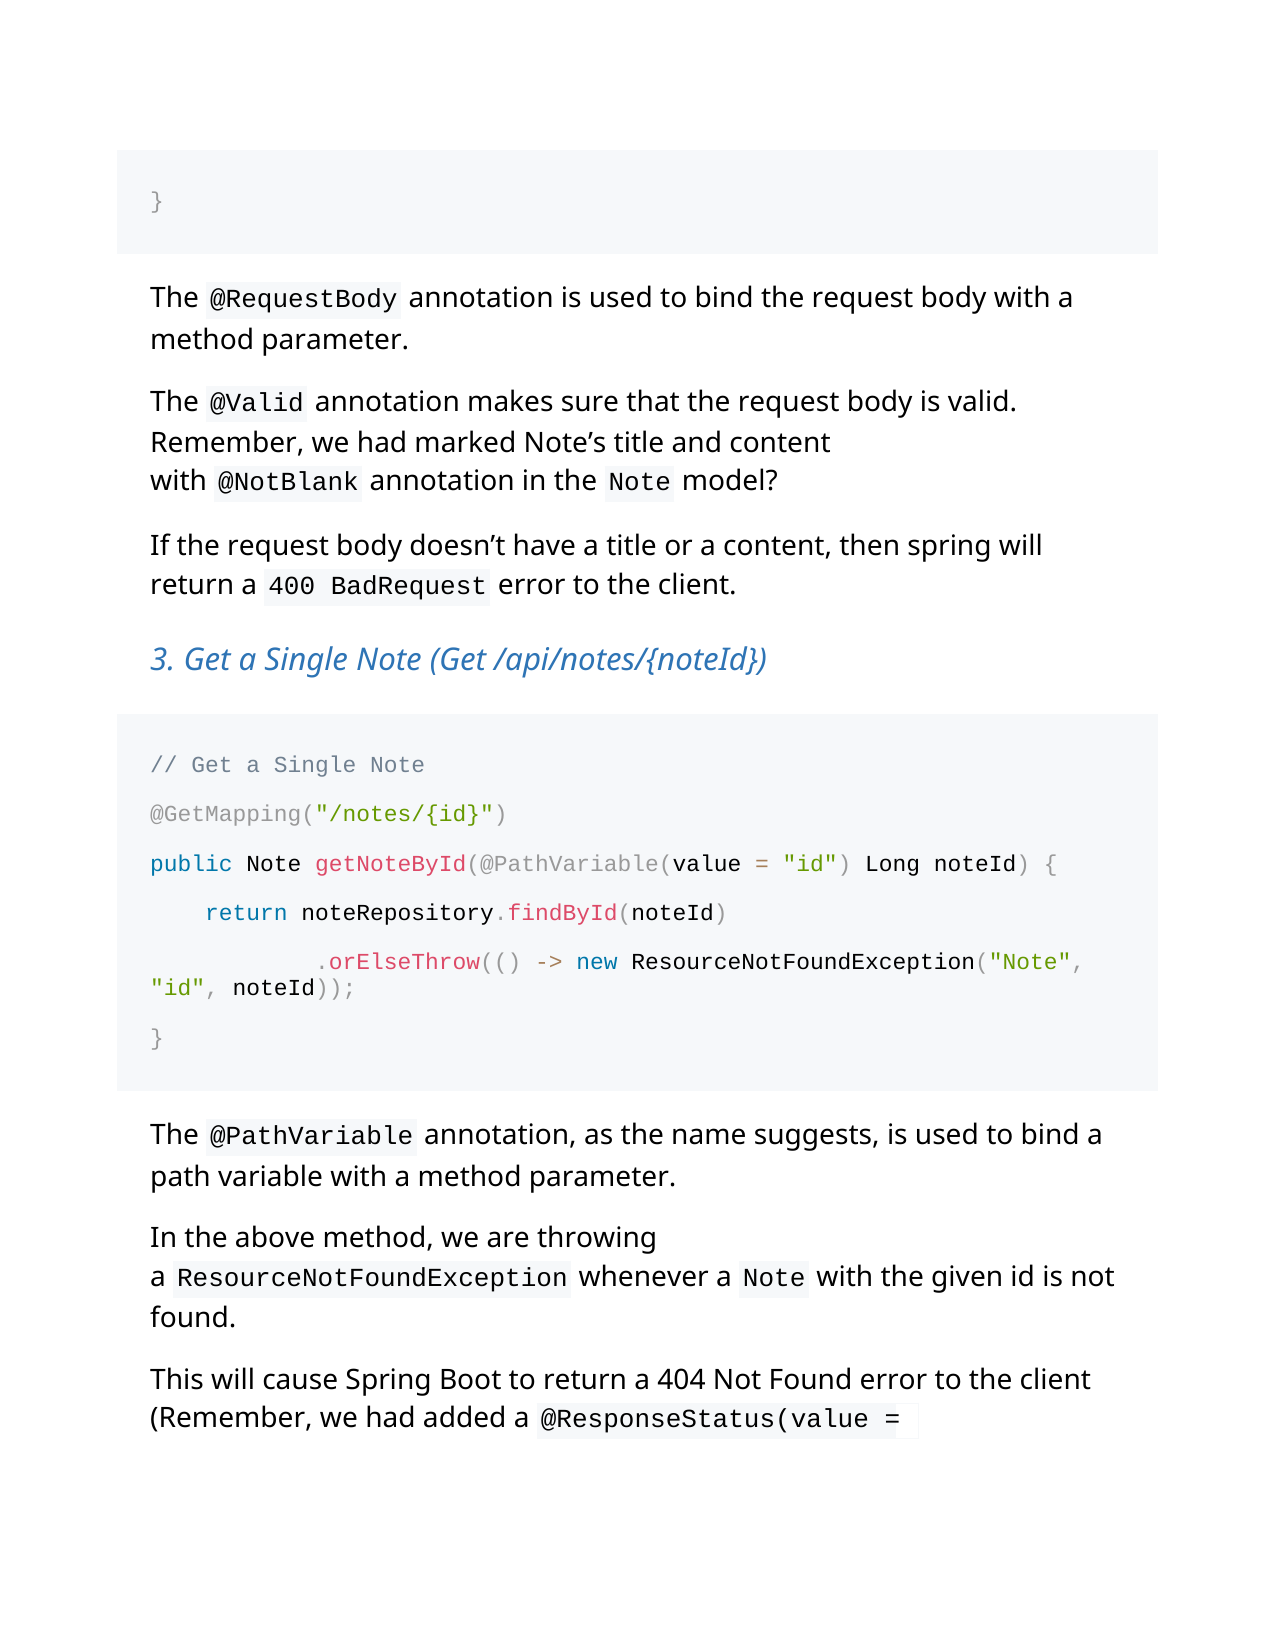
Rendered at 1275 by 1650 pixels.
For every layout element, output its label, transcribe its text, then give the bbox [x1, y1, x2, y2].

text public Note getNoteById(@PathVariable(value = "id") Long noteId) { [119, 813, 1156, 862]
text .orElseThrow(() -> new ResourceNotFoundException("Note", "id", noteId)); [119, 912, 1156, 987]
text In the above method, we are throwing a ResourceNotFoundException whenever a Note with the given id is not found. [150, 1218, 1125, 1336]
subtitle 3. Get a Single Note (Get /api/notes/{noteId}) [150, 637, 1125, 679]
text } [119, 152, 1156, 253]
text The @Valid annotation makes sure that the request body is valid. Remember, we had marked Note’s title and content with @NotBlank annotation in the Note model? [150, 381, 1125, 502]
text // Get a Single Note [119, 716, 1156, 763]
text If the request body doesn’t have a title or a content, then spring will return a 400 BadRequest error to the client. [150, 526, 1125, 606]
text @GetMapping("/notes/{id}") [119, 763, 1156, 813]
text return noteRepository.findById(noteId) [119, 862, 1156, 912]
text The @PathVariable annotation, as the name suggests, is used to bind a path variable with a method parameter. [150, 1114, 1125, 1194]
text } [119, 987, 1156, 1089]
text The @RequestBody annotation is used to bind the request body with a method parameter. [150, 277, 1125, 357]
